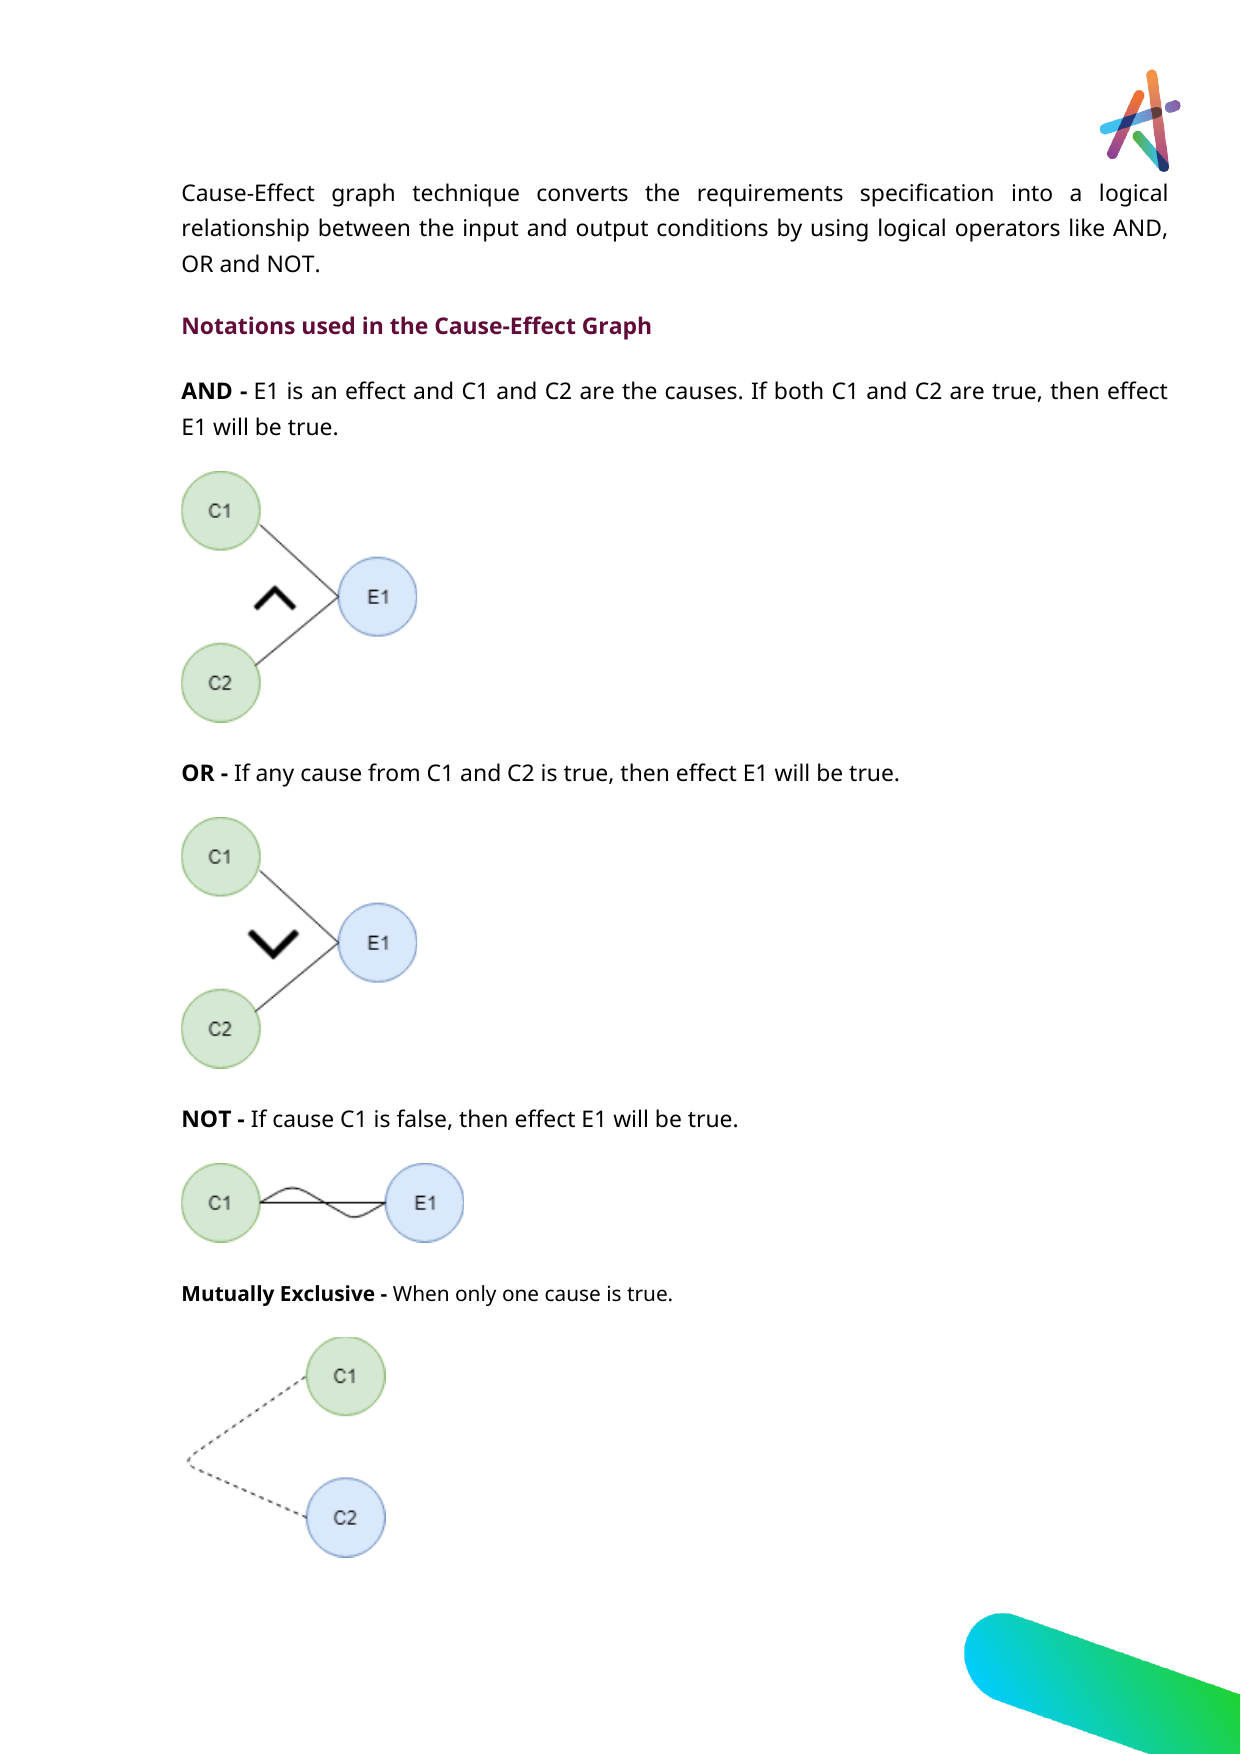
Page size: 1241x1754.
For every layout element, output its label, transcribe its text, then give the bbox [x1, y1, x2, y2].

text Cause-Effect graph technique converts the requirements specification into a logical relationship between the input and output conditions by using logical operators like AND, OR and NOT. [181, 172, 1169, 279]
subtitle Notations used in the Cause-Effect Graph [181, 309, 1169, 341]
picture [181, 1337, 386, 1558]
picture [181, 471, 418, 723]
picture [1099, 69, 1185, 172]
picture [963, 1612, 1241, 1754]
text NOT - If cause C1 is false, then effect E1 will be true. [181, 1098, 1169, 1134]
text OR - If any cause from C1 and C2 is true, then effect E1 will be true. [181, 752, 1169, 788]
text Mutually Exclusive - When only one cause is true. [181, 1272, 1169, 1308]
text AND - E1 is an effect and C1 and C2 are the causes. If both C1 and C2 are true, then effect E1 will be true. [181, 370, 1169, 442]
picture [181, 1163, 464, 1243]
picture [181, 817, 418, 1069]
